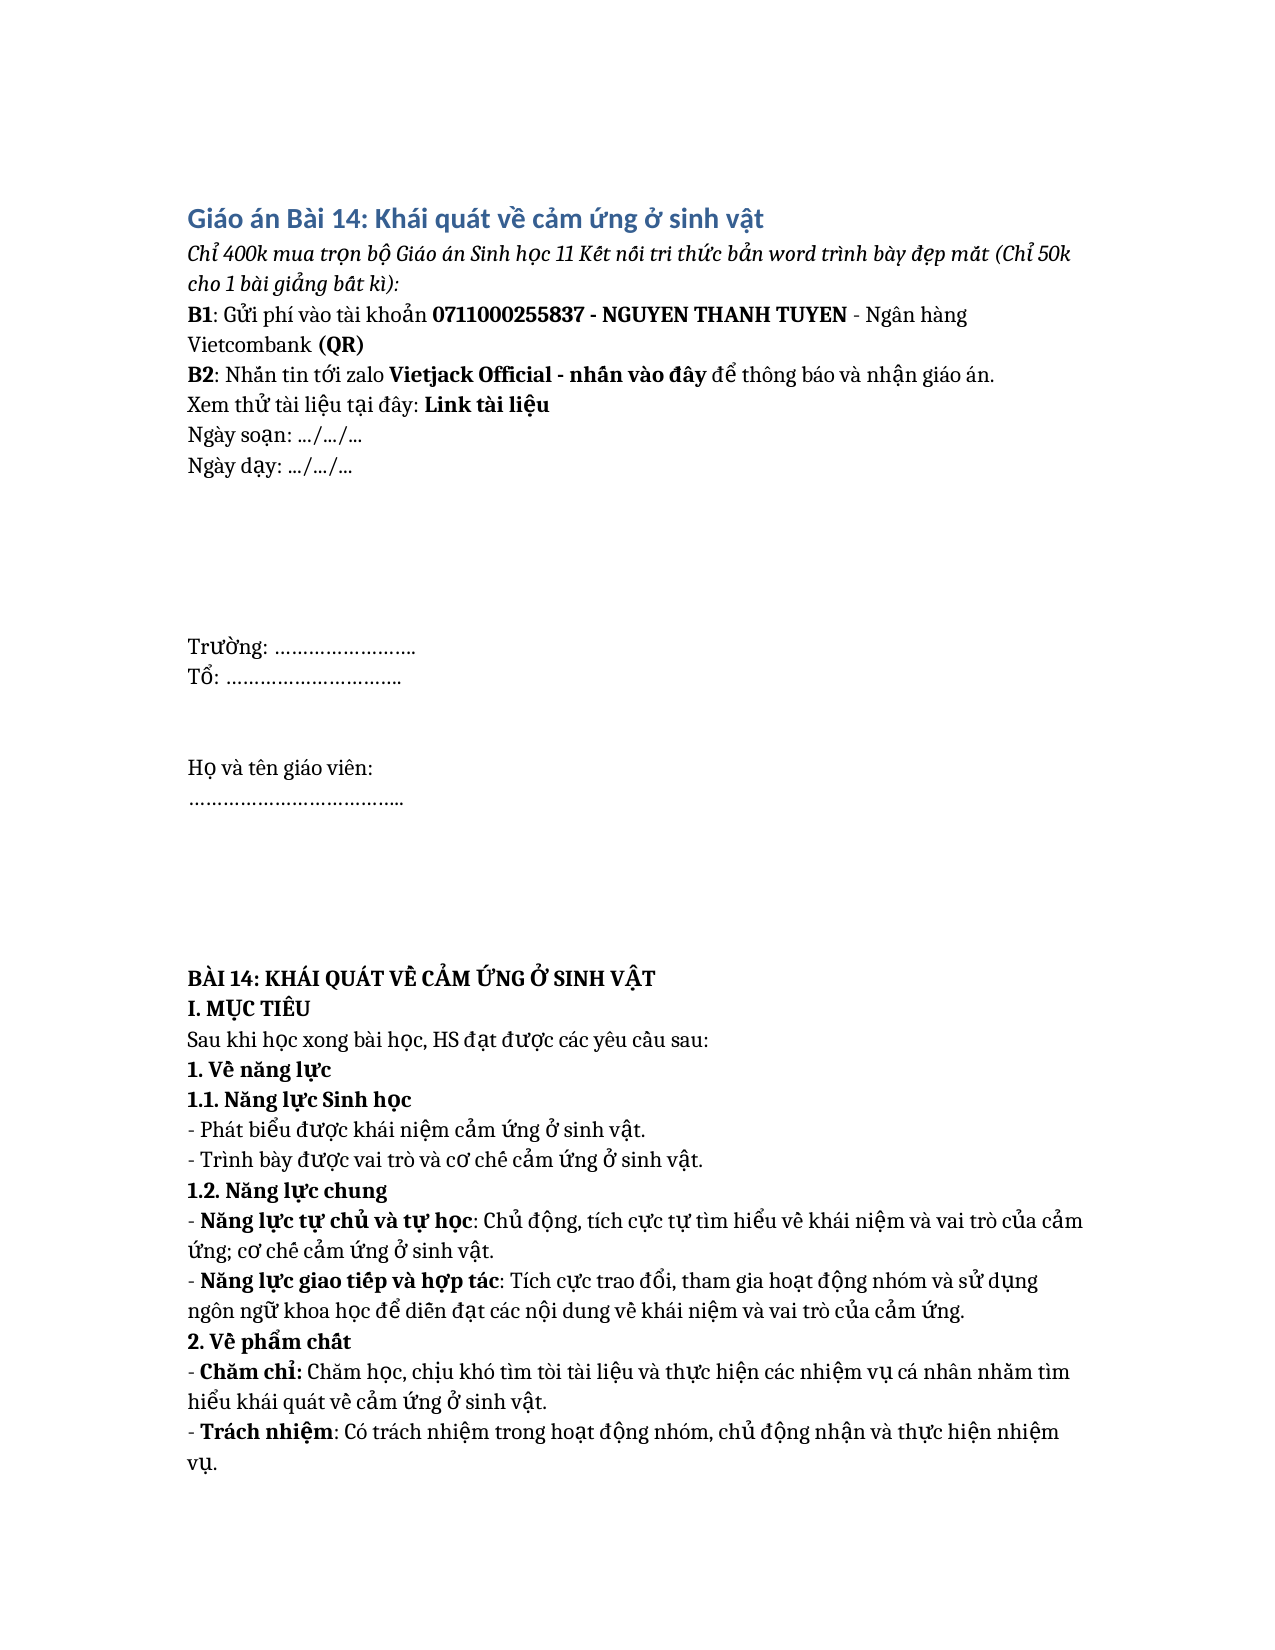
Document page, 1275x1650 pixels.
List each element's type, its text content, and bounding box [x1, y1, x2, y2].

subtitle Giáo án Bài 14: Khái quát về cảm ứng ở sinh vật [187, 200, 1087, 236]
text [187, 241, 1087, 1476]
